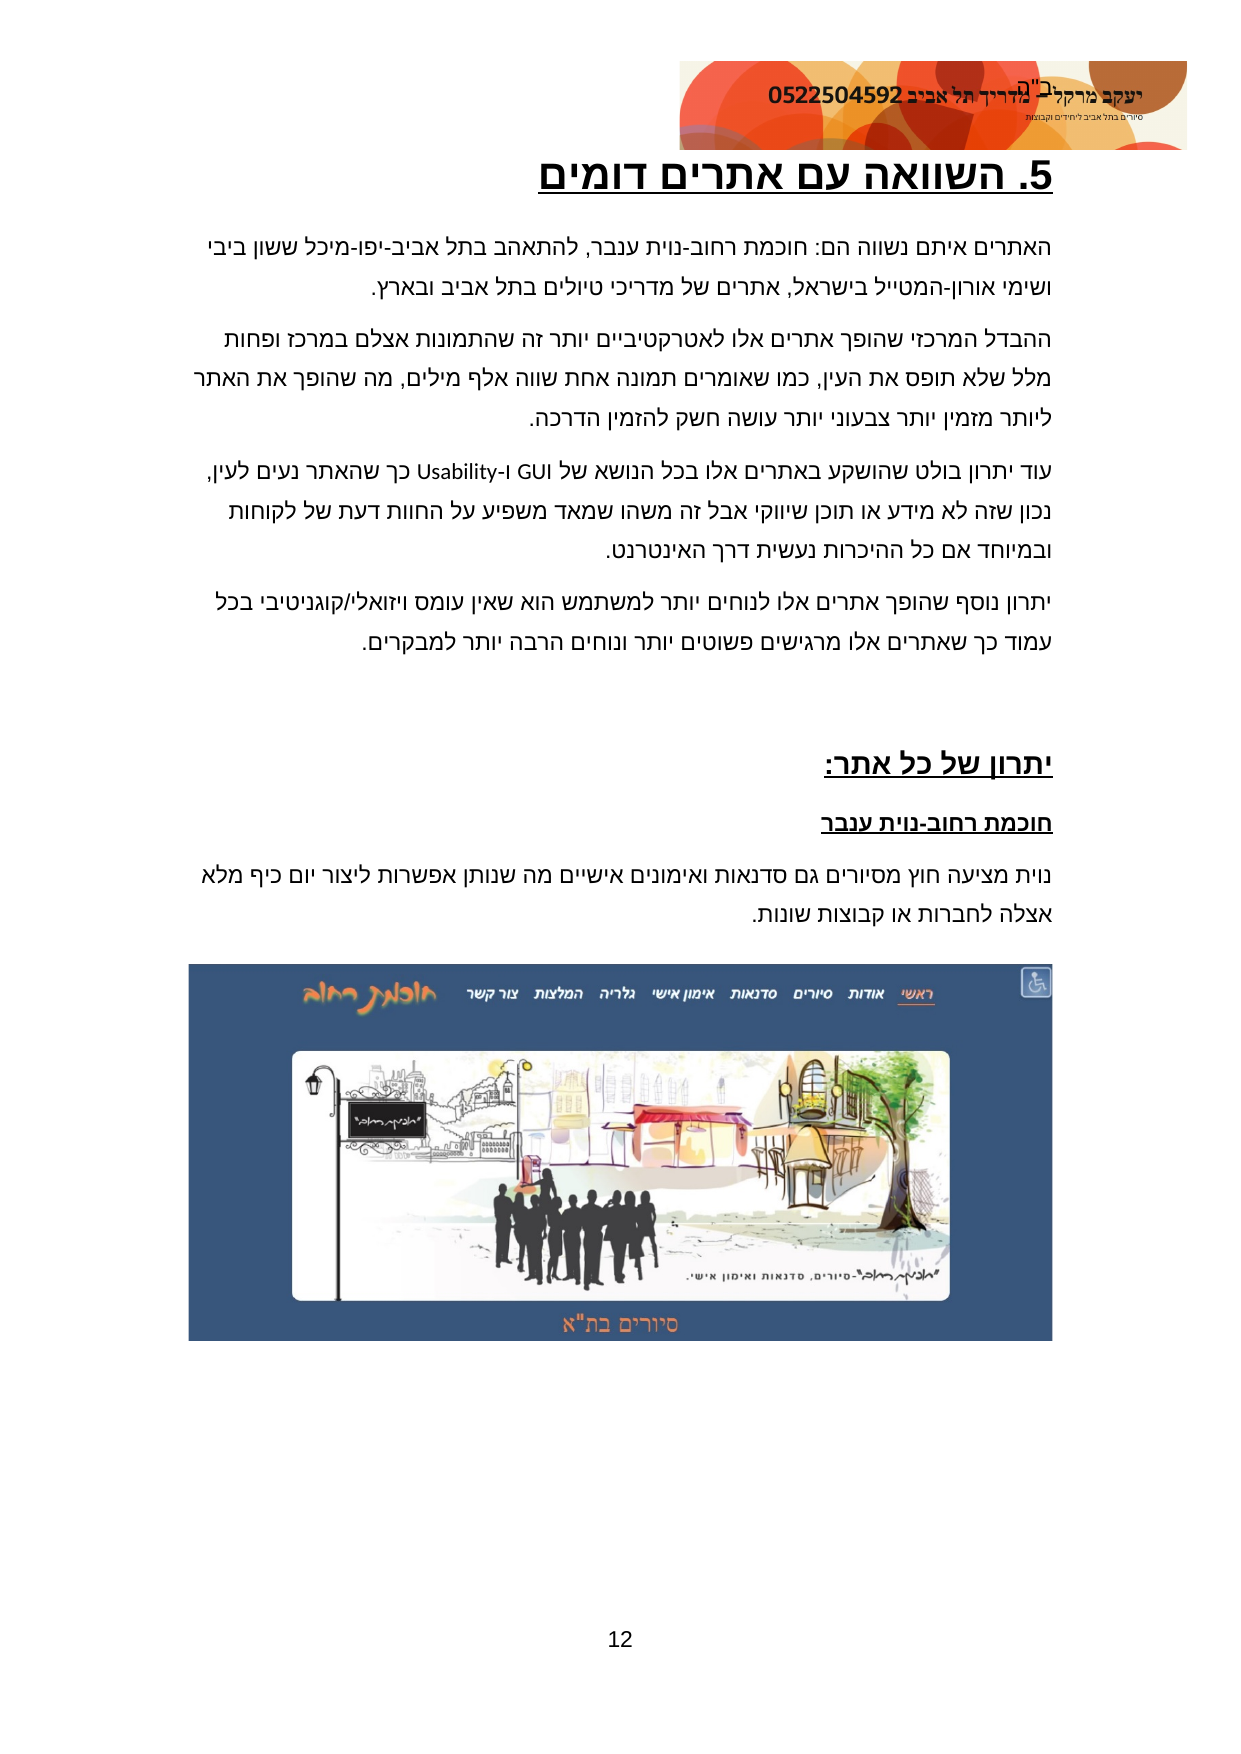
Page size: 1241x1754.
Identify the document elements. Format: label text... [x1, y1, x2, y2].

picture [188, 964, 1053, 1341]
text יתרון נוסף שהופך אתרים אלו לנוחים יותר למשתמש הוא שאין עומס ויזואלי/קוגניטיבי בכל עמוד כך שאתרים אלו מרגישים פשוטים יותר ונוחים הרבה יותר למבקרים. [187, 589, 1053, 655]
text חוכמת רחוב-נוית ענבר [187, 809, 1053, 836]
text עוד יתרון בולט שהושקע באתרים אלו בכל הנושא של GUI ו-Usability כך שהאתר נעים לעין, נכון שזה לא מידע או תוכן שיווקי אבל זה משהו שמאד משפיע על החוות דעת של לקוחות ובמיוחד אם כל ההיכרות נעשית דרך האינטרנט. [187, 457, 1053, 564]
picture [679, 61, 1188, 150]
text 5. השוואה עם אתרים דומים [187, 150, 1053, 198]
text ההבדל המרכזי שהופך אתרים אלו לאטרקטיביים יותר זה שהתמונות אצלם במרכז ופחות מלל שלא תופס את העין, כמו שאומרים תמונה אחת שווה אלף מילים, מה שהופך את האתר ליותר מזמין יותר צבעוני יותר עושה חשק להזמין הדרכה. [187, 326, 1053, 431]
text יתרון של כל אתר: [187, 747, 1053, 780]
text נוית מציעה חוץ מסיורים גם סדנאות ואימונים אישיים מה שנותן אפשרות ליצור יום כיף מלא אצלה לחברות או קבוצות שונות. [187, 862, 1053, 927]
text האתרים איתם נשווה הם: חוכמת רחוב-נוית ענבר, להתאהב בתל אביב-יפו-מיכל ששון ביבי ושימי אורון-המטייל בישראל, אתרים של מדריכי טיולים בתל אביב ובארץ. [187, 234, 1053, 300]
